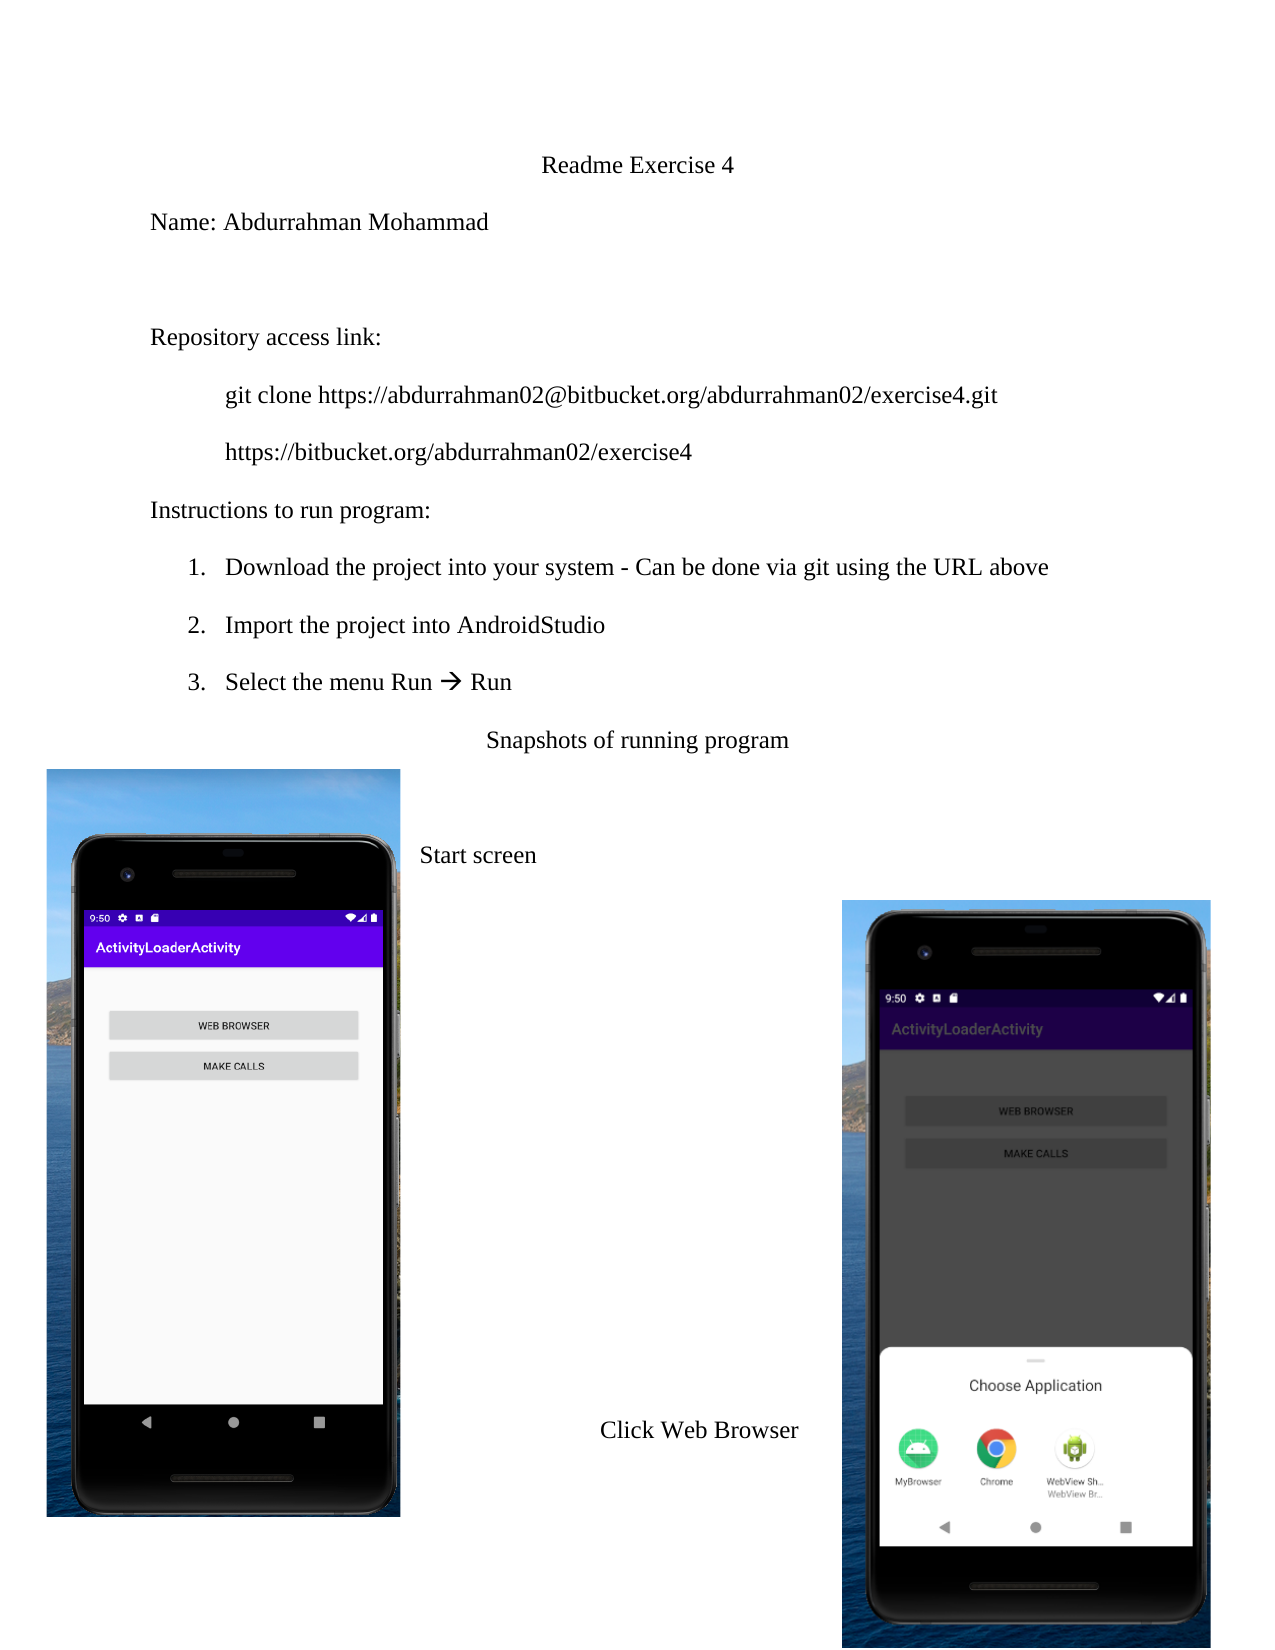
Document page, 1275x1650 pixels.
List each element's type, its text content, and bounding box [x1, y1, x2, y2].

picture [842, 900, 1211, 1648]
text Start screen [401, 840, 1125, 869]
text Name: Abdurrahman Mohammad [150, 207, 1125, 236]
text Repository access link: [150, 322, 1125, 351]
list Select the menu Run Run [187, 667, 1125, 696]
text Snapshots of running program [150, 725, 1125, 754]
text Readme Exercise 4 [150, 150, 1125, 179]
text Click Web Browser [401, 1415, 842, 1444]
list Download the project into your system - Can be done via git using the URL above [187, 552, 1125, 581]
text Instructions to run program: [150, 495, 1125, 524]
list Import the project into AndroidStudio [187, 610, 1125, 639]
text git clone https://abdurrahman02@bitbucket.org/abdurrahman02/exercise4.git https://bitbucket.org/abdurrahman02/exercise4 [150, 380, 1125, 466]
picture [46, 769, 401, 1517]
